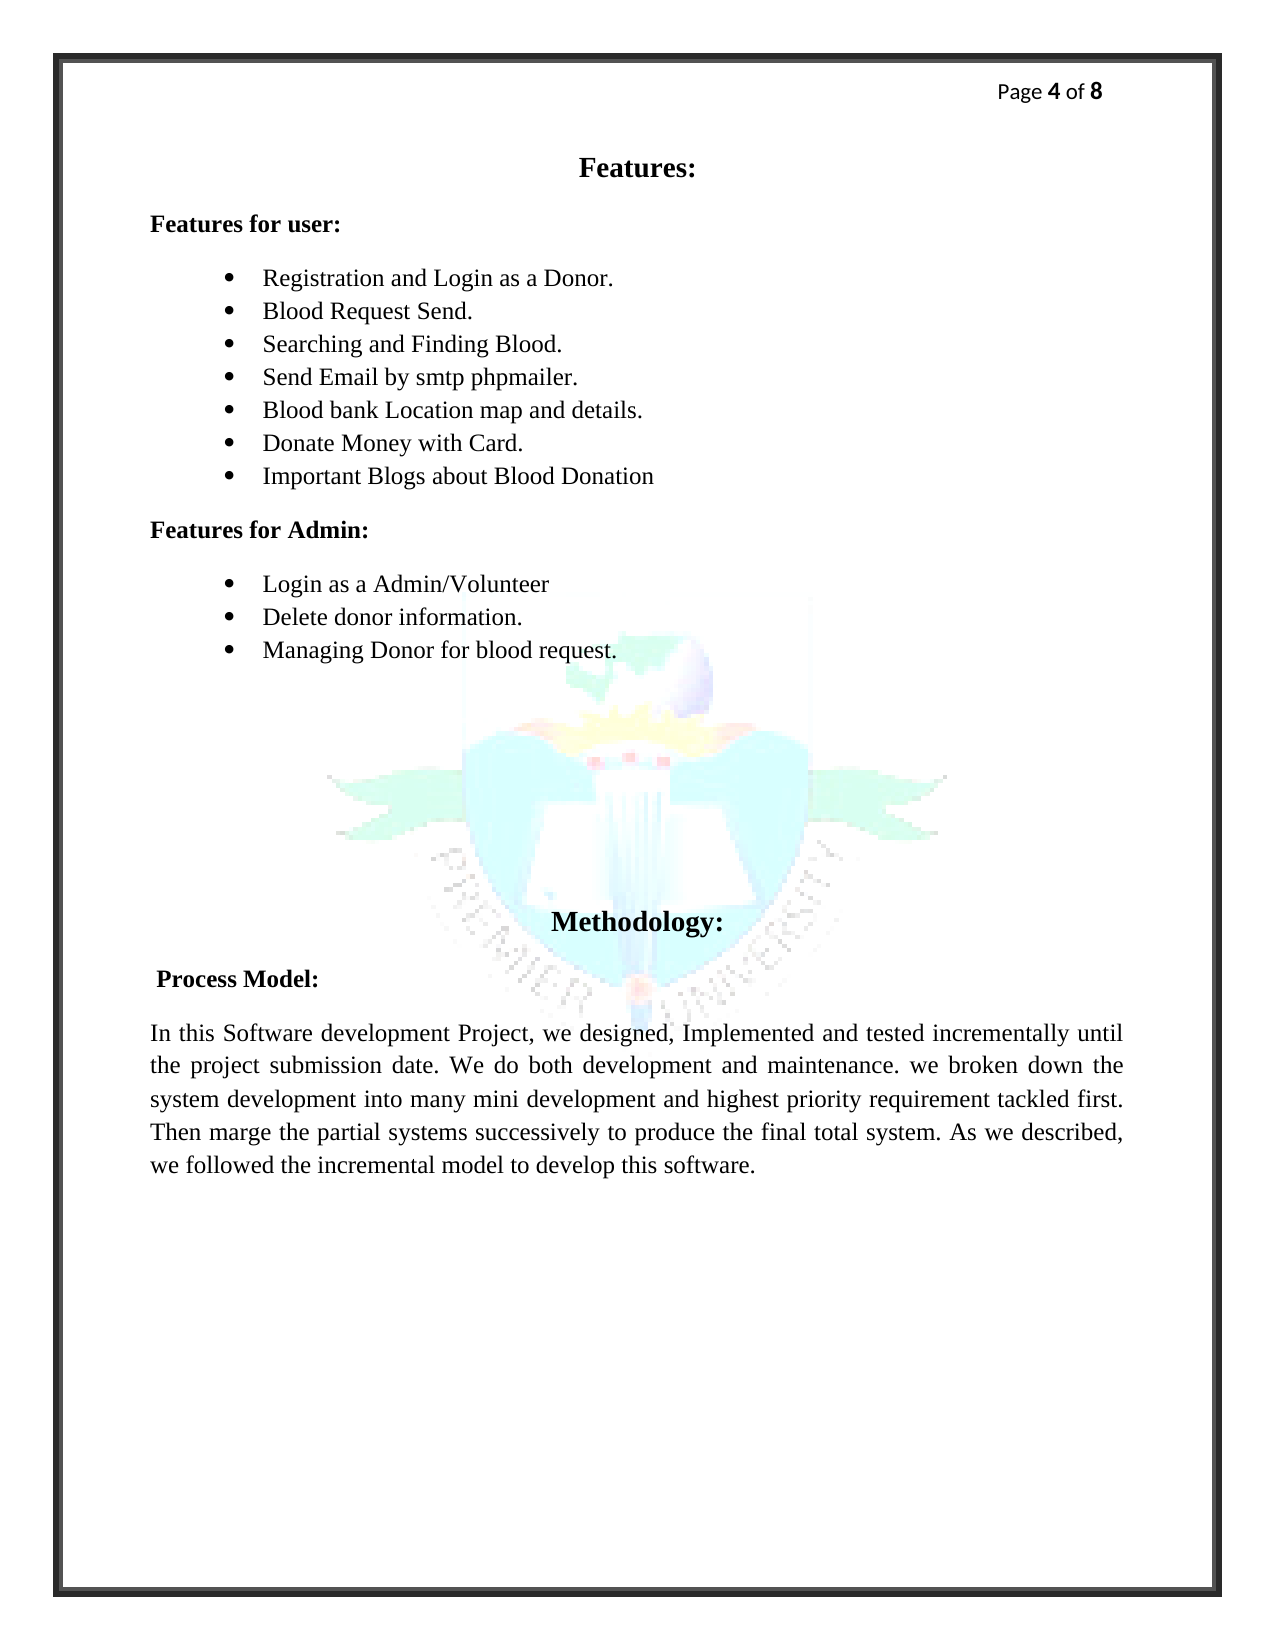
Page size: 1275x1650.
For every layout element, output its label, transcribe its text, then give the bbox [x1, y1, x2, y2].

text Methodology: [150, 904, 1125, 938]
list Blood bank Location map and details. [225, 395, 1125, 424]
text Features for Admin: [150, 515, 1125, 544]
list Send Email by smtp phpmailer. [225, 362, 1125, 391]
text Features: [150, 150, 1125, 183]
list Delete donor information. [225, 602, 1125, 631]
list Registration and Login as a Donor. [225, 263, 1125, 292]
list Searching and Finding Blood. [225, 329, 1125, 358]
text In this Software development Project, we designed, Implemented and tested incrementally until the project submission date. We do both development and maintenance. we broken down the system development into many mini development and highest priority requirement tackled first. Then marge the partial systems successively to produce the final total system. As we described, we followed the incremental model to develop this software. [150, 1018, 1125, 1178]
text Process Model: [150, 964, 1125, 992]
list Important Blogs about Blood Donation [225, 461, 1125, 490]
text Features for user: [150, 209, 1125, 238]
list Donate Money with Card. [225, 428, 1125, 457]
list Login as a Admin/Volunteer [225, 569, 1125, 598]
list Managing Donor for blood request. [225, 635, 1125, 664]
list Blood Request Send. [225, 296, 1125, 325]
